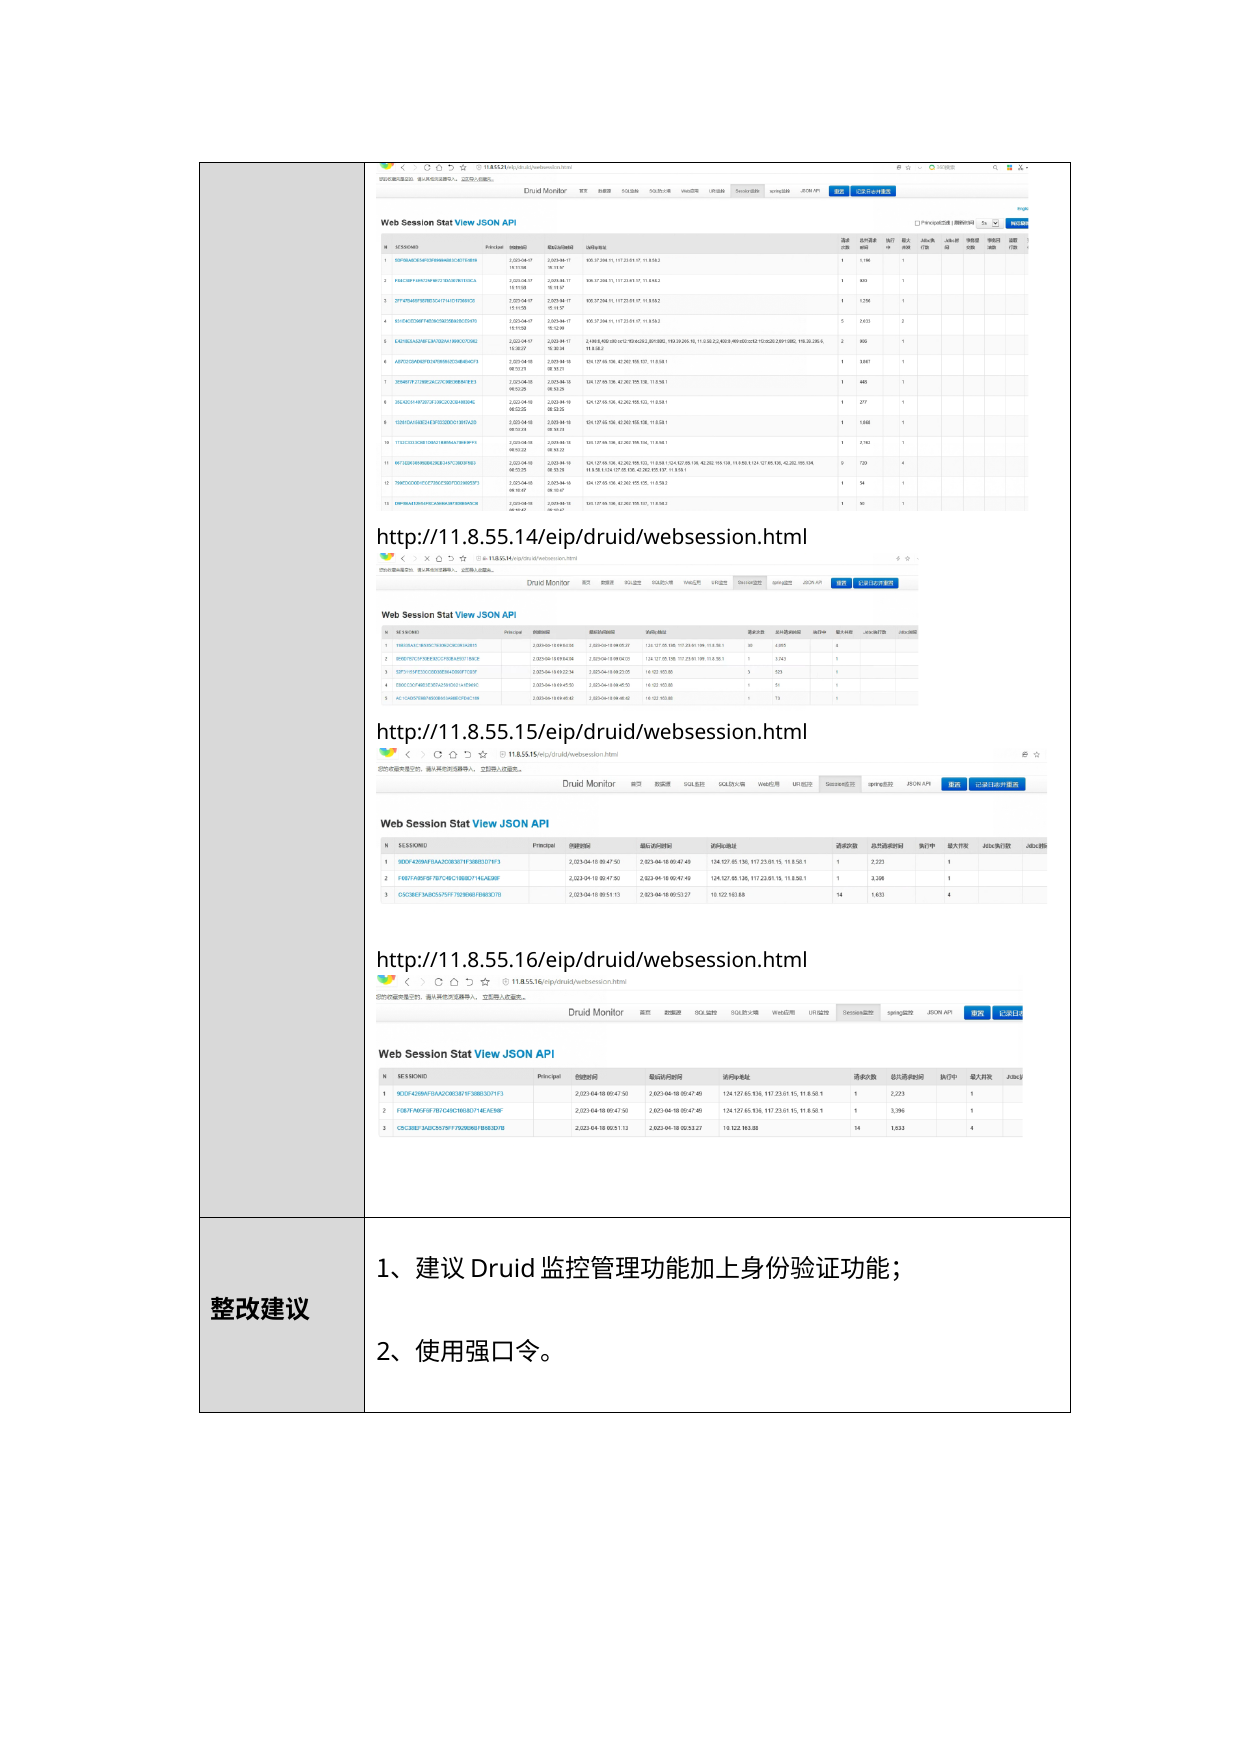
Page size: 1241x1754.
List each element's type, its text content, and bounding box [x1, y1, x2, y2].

picture [376, 163, 1029, 511]
table_cell 1、建议Druid监控管理功能加上身份验证功能； 2、使用强口令。 [365, 1218, 1070, 1412]
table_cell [365, 163, 1070, 1217]
picture [376, 975, 1023, 1148]
table_cell 整改建议 [200, 1218, 364, 1412]
picture [376, 748, 1048, 914]
table_cell 相应证据截图 [200, 163, 364, 1217]
picture [376, 553, 919, 711]
